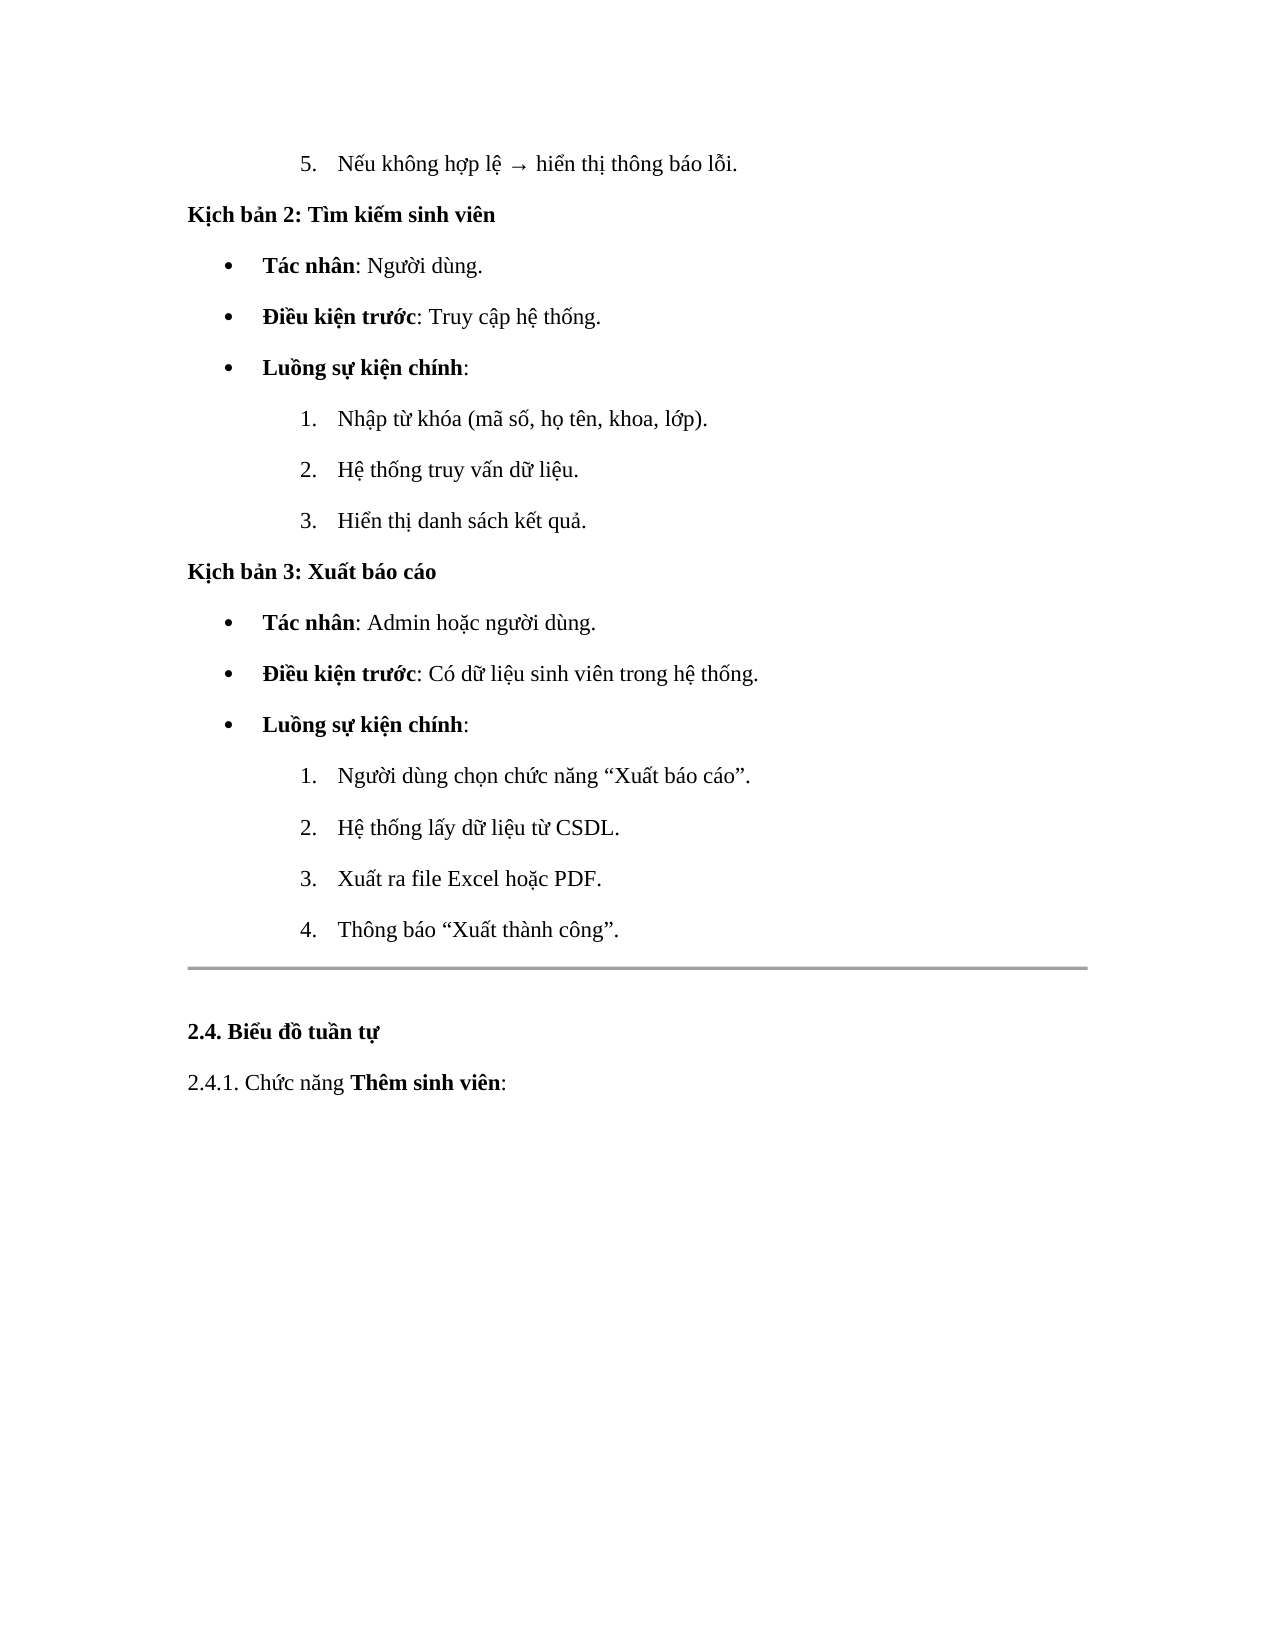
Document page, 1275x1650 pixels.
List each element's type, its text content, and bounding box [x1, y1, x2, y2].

list Điều kiện trước: Có dữ liệu sinh viên trong hệ thống. [225, 660, 1087, 687]
list Luồng sự kiện chính: [225, 711, 1087, 738]
text 2.4. Biểu đồ tuần tự [187, 1018, 1087, 1044]
list Hiển thị danh sách kết quả. [300, 507, 1087, 534]
list Tác nhân: Admin hoặc người dùng. [225, 609, 1087, 636]
list Tác nhân: Người dùng. [225, 252, 1087, 278]
text Kịch bản 2: Tìm kiếm sinh viên [187, 201, 1087, 227]
list Nếu không hợp lệ → hiển thị thông báo lỗi. [300, 150, 1087, 176]
text Kịch bản 3: Xuất báo cáo [187, 558, 1087, 585]
list Hệ thống truy vấn dữ liệu. [300, 456, 1087, 483]
list Hệ thống lấy dữ liệu từ CSDL. [300, 813, 1087, 840]
list Xuất ra file Excel hoặc PDF. [300, 864, 1087, 891]
list Thông báo “Xuất thành công”. [300, 916, 1087, 942]
text 2.4.1. Chức năng Thêm sinh viên: [187, 1069, 1087, 1095]
list Nhập từ khóa (mã số, họ tên, khoa, lớp). [300, 405, 1087, 432]
list Luồng sự kiện chính: [225, 354, 1087, 381]
list Người dùng chọn chức năng “Xuất báo cáo”. [300, 762, 1087, 789]
list Điều kiện trước: Truy cập hệ thống. [225, 303, 1087, 329]
